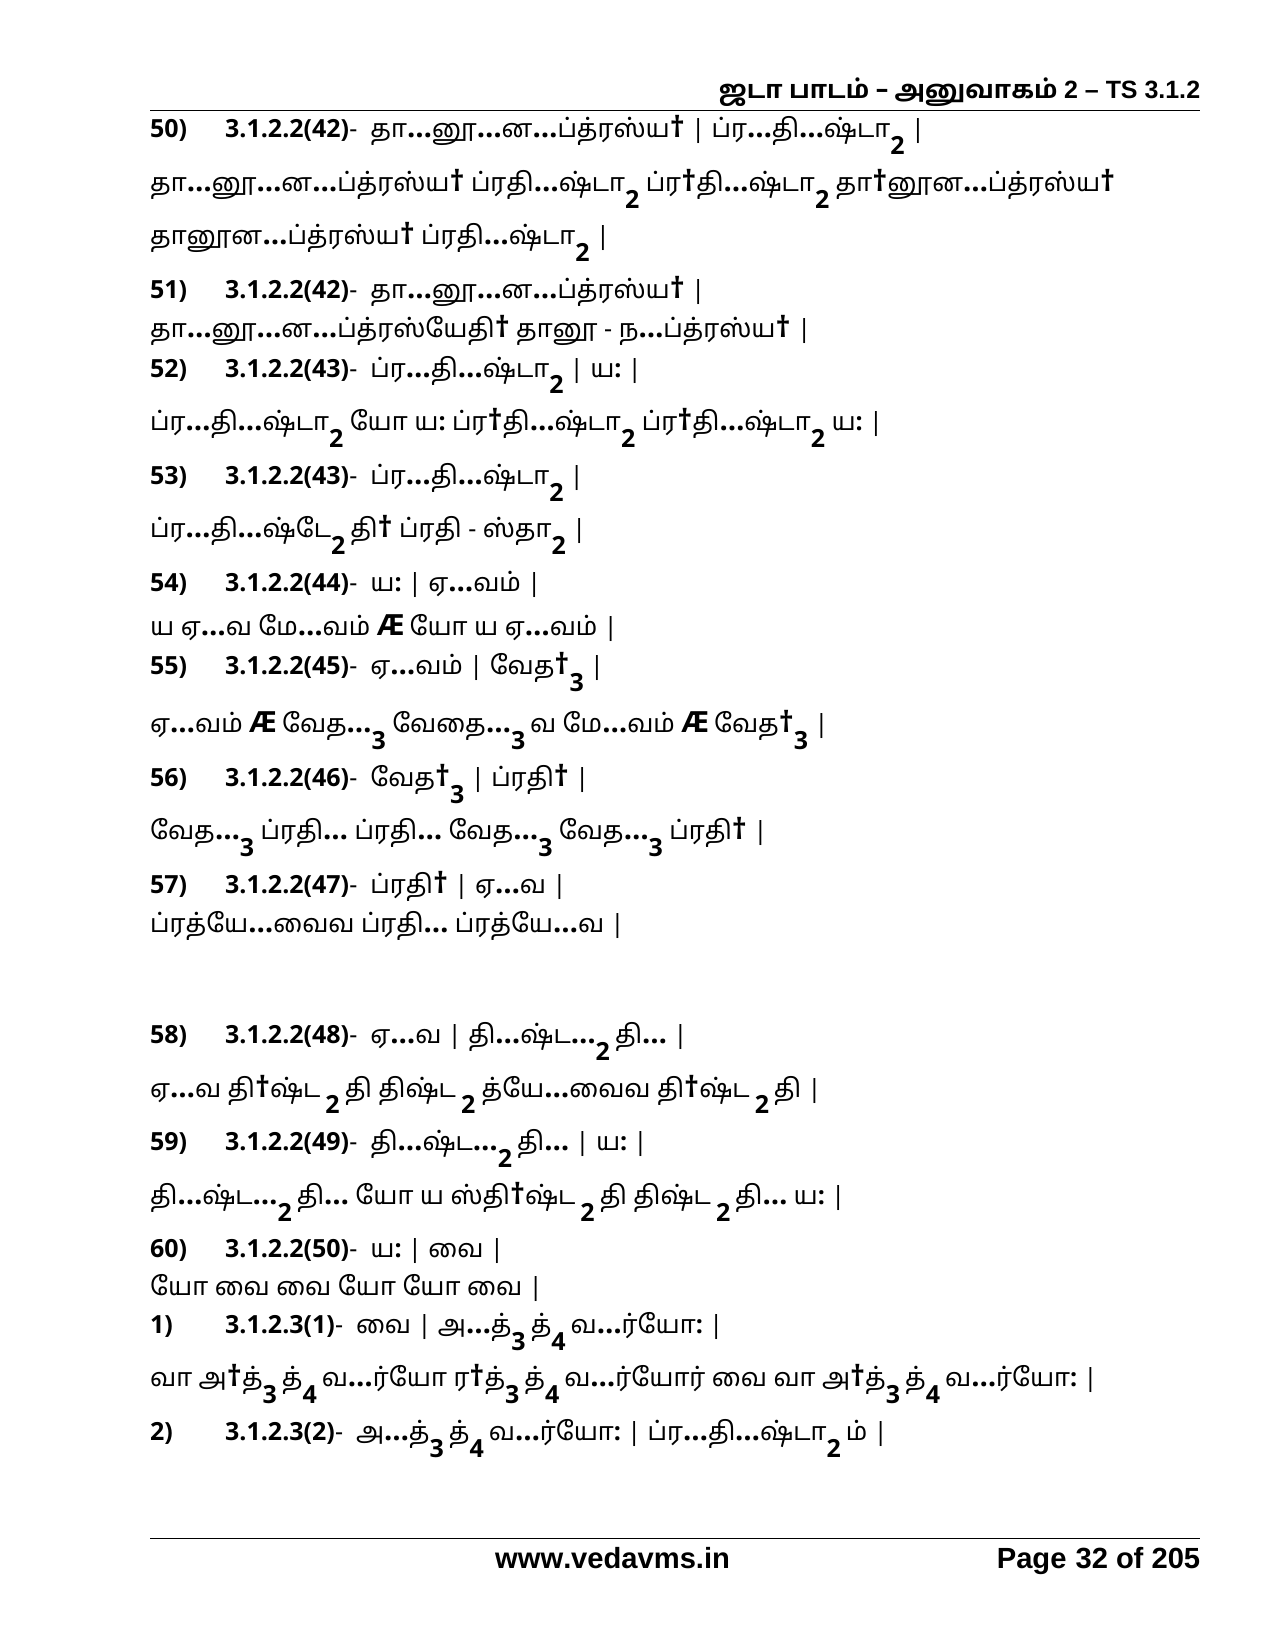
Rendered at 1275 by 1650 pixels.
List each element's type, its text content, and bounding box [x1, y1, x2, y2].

text ய ஏ…வ மே…வம் Æயோ ய ஏ…வம் | [150, 604, 1200, 646]
text யோ வை வை யோ யோ வை | [150, 1269, 1200, 1305]
text 57) 3.1.2.2(47)- ப்ரதி† | ஏ…வ | [150, 866, 1200, 904]
text 51) 3.1.2.2(42)- தா…னூ…ன…ப்த்ரஸ்ய† | [150, 271, 1200, 309]
text 50) 3.1.2.2(42)- தா…னூ…ன…ப்த்ரஸ்ய† | ப்ர…தி…ஷ்டா2 | [150, 111, 1200, 162]
text தா…னூ…ன…ப்த்ரஸ்ய† ப்ரதி…ஷ்டா2 ப்ர†தி…ஷ்டா2 தா†னூன…ப்த்ரஸ்ய† தானூன…ப்த்ரஸ்ய† ப்ரதி…ஷ்டா2 | [150, 164, 1200, 269]
text ப்ரத்யே…வைவ ப்ரதி… ப்ரத்யே…வ | [150, 906, 1200, 943]
text 60) 3.1.2.2(50)- ய: | வை | [150, 1231, 1200, 1267]
text தி…ஷ்ட…2தி… யோ ய ஸ்தி†ஷ்ட2தி திஷ்ட2தி… ய: | [150, 1177, 1200, 1228]
text 58) 3.1.2.2(48)- ஏ…வ | தி…ஷ்ட…2தி… | [150, 1017, 1200, 1068]
text 55) 3.1.2.2(45)- ஏ…வம் | வேத†3 | [150, 648, 1200, 699]
text 53) 3.1.2.2(43)- ப்ர…தி…ஷ்டா2 | [150, 457, 1200, 508]
text ஏ…வம் Æவேத…3 வேதை…3வ மே…வம் Æவேத†3 | [150, 701, 1200, 757]
text 52) 3.1.2.2(43)- ப்ர…தி…ஷ்டா2 | ய: | [150, 350, 1200, 401]
text 1) 3.1.2.3(1)- வை | அ…த்3த்4வ…ர்யோ: | [150, 1306, 1200, 1357]
text 54) 3.1.2.2(44)- ய: | ஏ…வம் | [150, 564, 1200, 602]
text தா…னூ…ன…ப்த்ரஸ்யேதி† தானூ - ந…ப்த்ரஸ்ய† | [150, 311, 1200, 348]
text 56) 3.1.2.2(46)- வேத†3 | ப்ரதி† | [150, 759, 1200, 810]
text ப்ர…தி…ஷ்டே2தி† ப்ரதி - ஸ்தா2 | [150, 511, 1200, 562]
text ஏ…வ தி†ஷ்ட2தி திஷ்ட2 த்யே…வைவ தி†ஷ்ட2தி | [150, 1070, 1200, 1121]
text 2) 3.1.2.3(2)- அ…த்3த்4வ…ர்யோ: | ப்ர…தி…ஷ்டா2ம் | [150, 1413, 1200, 1464]
text 59) 3.1.2.2(49)- தி…ஷ்ட…2தி… | ய: | [150, 1124, 1200, 1175]
text வேத…3 ப்ரதி… ப்ரதி… வேத…3 வேத…3 ப்ரதி† | [150, 813, 1200, 864]
text ப்ர…தி…ஷ்டா2 யோ ய: ப்ர†தி…ஷ்டா2 ப்ர†தி…ஷ்டா2 ய: | [150, 404, 1200, 455]
text வா அ†த்3த்4வ…ர்யோ ர†த்3த்4வ…ர்யோர் வை வா அ†த்3த்4வ…ர்யோ: | [150, 1360, 1200, 1411]
